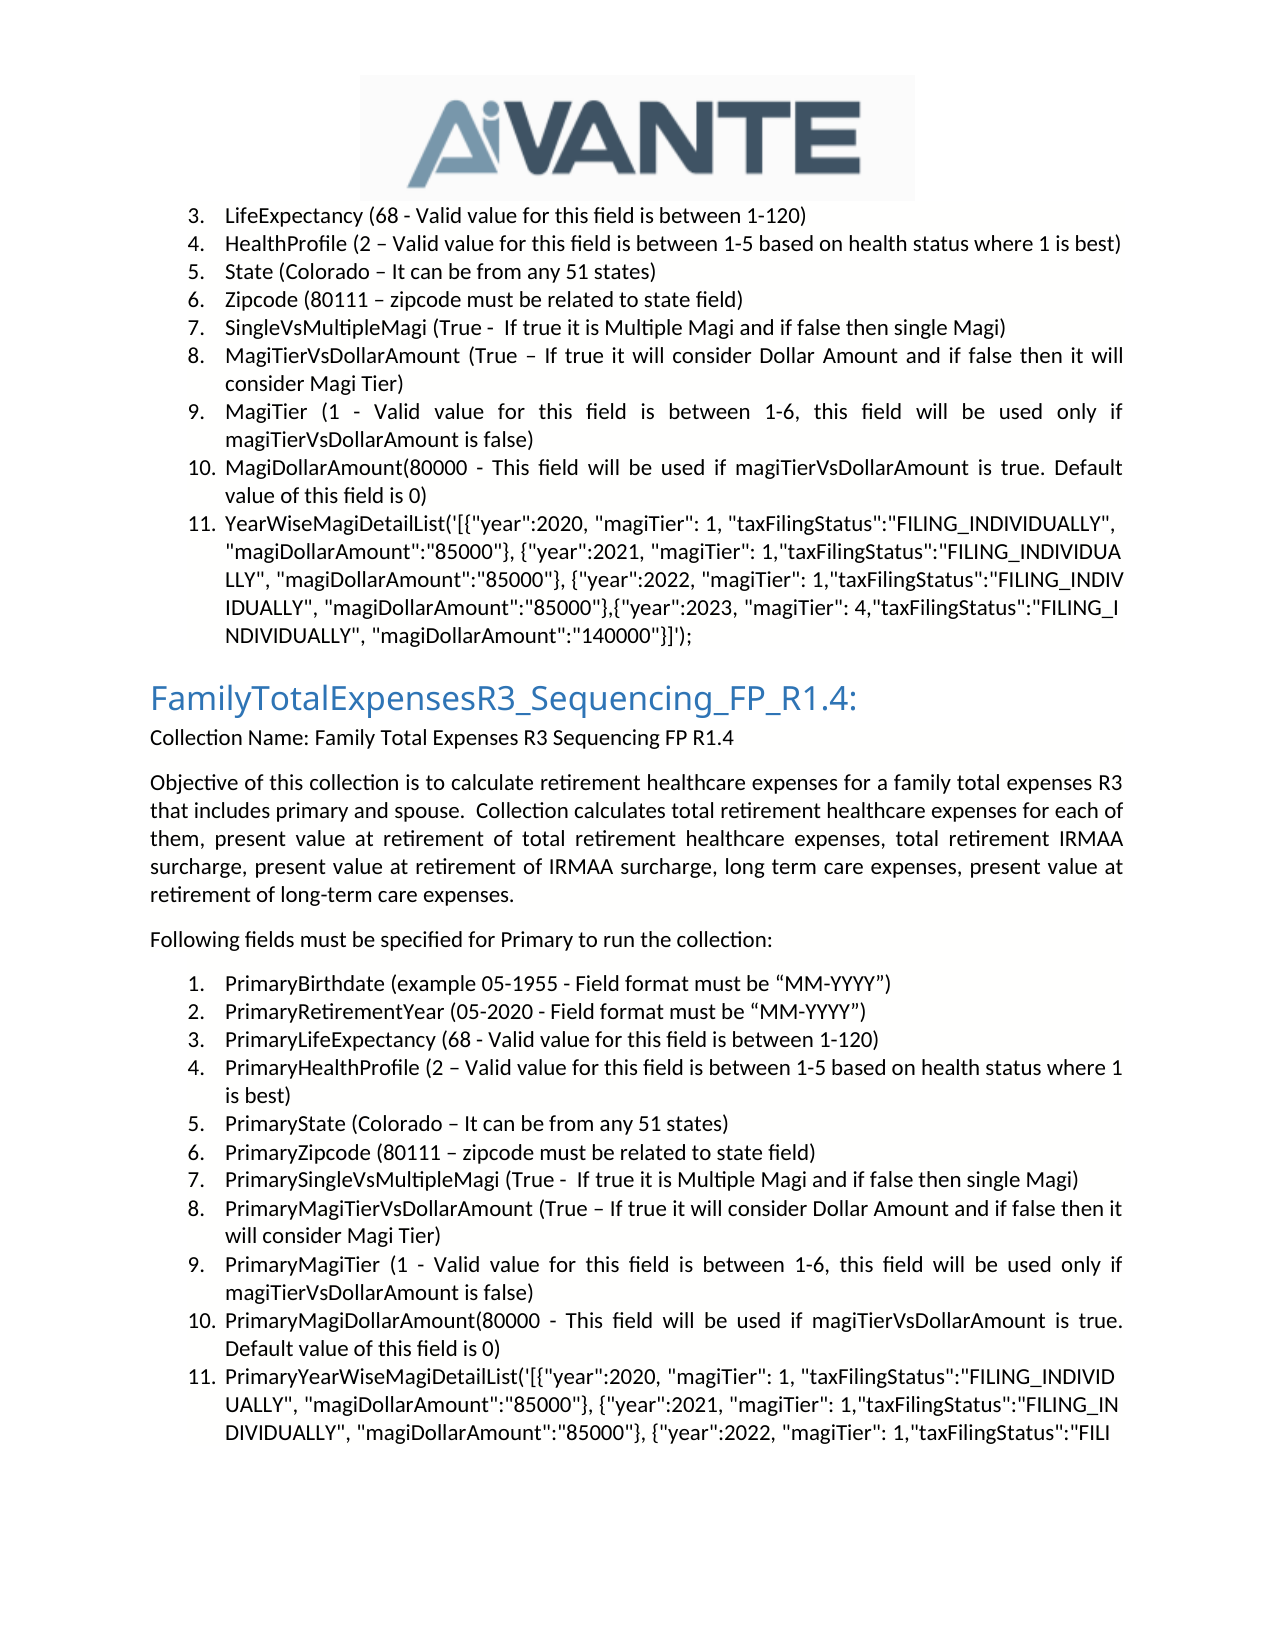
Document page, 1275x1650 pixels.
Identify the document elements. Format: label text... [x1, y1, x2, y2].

list State (Colorado – It can be from any 51 states) [187, 257, 1125, 285]
list PrimaryHealthProfile (2 – Valid value for this field is between 1-5 based on health status where 1 is best) [187, 1053, 1125, 1109]
list PrimaryMagiTierVsDollarAmount (True – If true it will consider Dollar Amount and if false then it will consider Magi Tier) [187, 1194, 1125, 1250]
list PrimaryZipcode (80111 – zipcode must be related to state field) [187, 1138, 1125, 1166]
list Zipcode (80111 – zipcode must be related to state field) [187, 285, 1125, 313]
list LifeExpectancy (68 - Valid value for this field is between 1-120) [187, 201, 1125, 229]
list PrimaryBirthdate (example 05-1955 - Field format must be “MM-YYYY”) [187, 969, 1125, 997]
text Objective of this collection is to calculate retirement healthcare expenses for a family total expenses R3 that includes primary and spouse. Collection calculates total retirement healthcare expenses for each of them, present value at retirement of total retirement healthcare expenses, total retirement IRMAA surcharge, present value at retirement of IRMAA surcharge, long term care expenses, present value at retirement of long-term care expenses. [150, 768, 1125, 908]
list PrimaryMagiTier (1 - Valid value for this field is between 1-6, this field will be used only if magiTierVsDollarAmount is false) [187, 1250, 1125, 1306]
list PrimarySingleVsMultipleMagi (True - If true it is Multiple Magi and if false then single Magi) [187, 1166, 1125, 1194]
list PrimaryLifeExpectancy (68 - Valid value for this field is between 1-120) [187, 1026, 1125, 1053]
list PrimaryRetirementYear (05-2020 - Field format must be “MM-YYYY”) [187, 997, 1125, 1026]
list PrimaryState (Colorado – It can be from any 51 states) [187, 1109, 1125, 1138]
list YearWiseMagiDetailList('[{"year":2020, "magiTier": 1, "taxFilingStatus":"FILING_INDIVIDUALLY", "magiDollarAmount":"85000"}, {"year":2021, "magiTier": 1,"taxFilingStatus":"FILING_INDIVIDUALLY", "magiDollarAmount":"85000"}, {"year":2022, "magiTier": 1,"taxFilingStatus":"FILING_INDIVIDUALLY", "magiDollarAmount":"85000"},{"year":2023, "magiTier": 4,"taxFilingStatus":"FILING_INDIVIDUALLY", "magiDollarAmount":"140000"}]'); [187, 509, 1125, 649]
list MagiTierVsDollarAmount (True – If true it will consider Dollar Amount and if false then it will consider Magi Tier) [187, 341, 1125, 397]
picture [360, 75, 915, 201]
text Collection Name: Family Total Expenses R3 Sequencing FP R1.4 [150, 723, 1125, 751]
list MagiDollarAmount(80000 - This field will be used if magiTierVsDollarAmount is true. Default value of this field is 0) [187, 453, 1125, 509]
list HealthProfile (2 – Valid value for this field is between 1-5 based on health status where 1 is best) [187, 229, 1125, 257]
subtitle FamilyTotalExpensesR3_Sequencing_FP_R1.4: [150, 674, 1125, 720]
list SingleVsMultipleMagi (True - If true it is Multiple Magi and if false then single Magi) [187, 313, 1125, 341]
text Following fields must be specified for Primary to run the collection: [150, 925, 1125, 953]
list MagiTier (1 - Valid value for this field is between 1-6, this field will be used only if magiTierVsDollarAmount is false) [187, 397, 1125, 453]
list PrimaryMagiDollarAmount(80000 - This field will be used if magiTierVsDollarAmount is true. Default value of this field is 0) [187, 1306, 1125, 1362]
